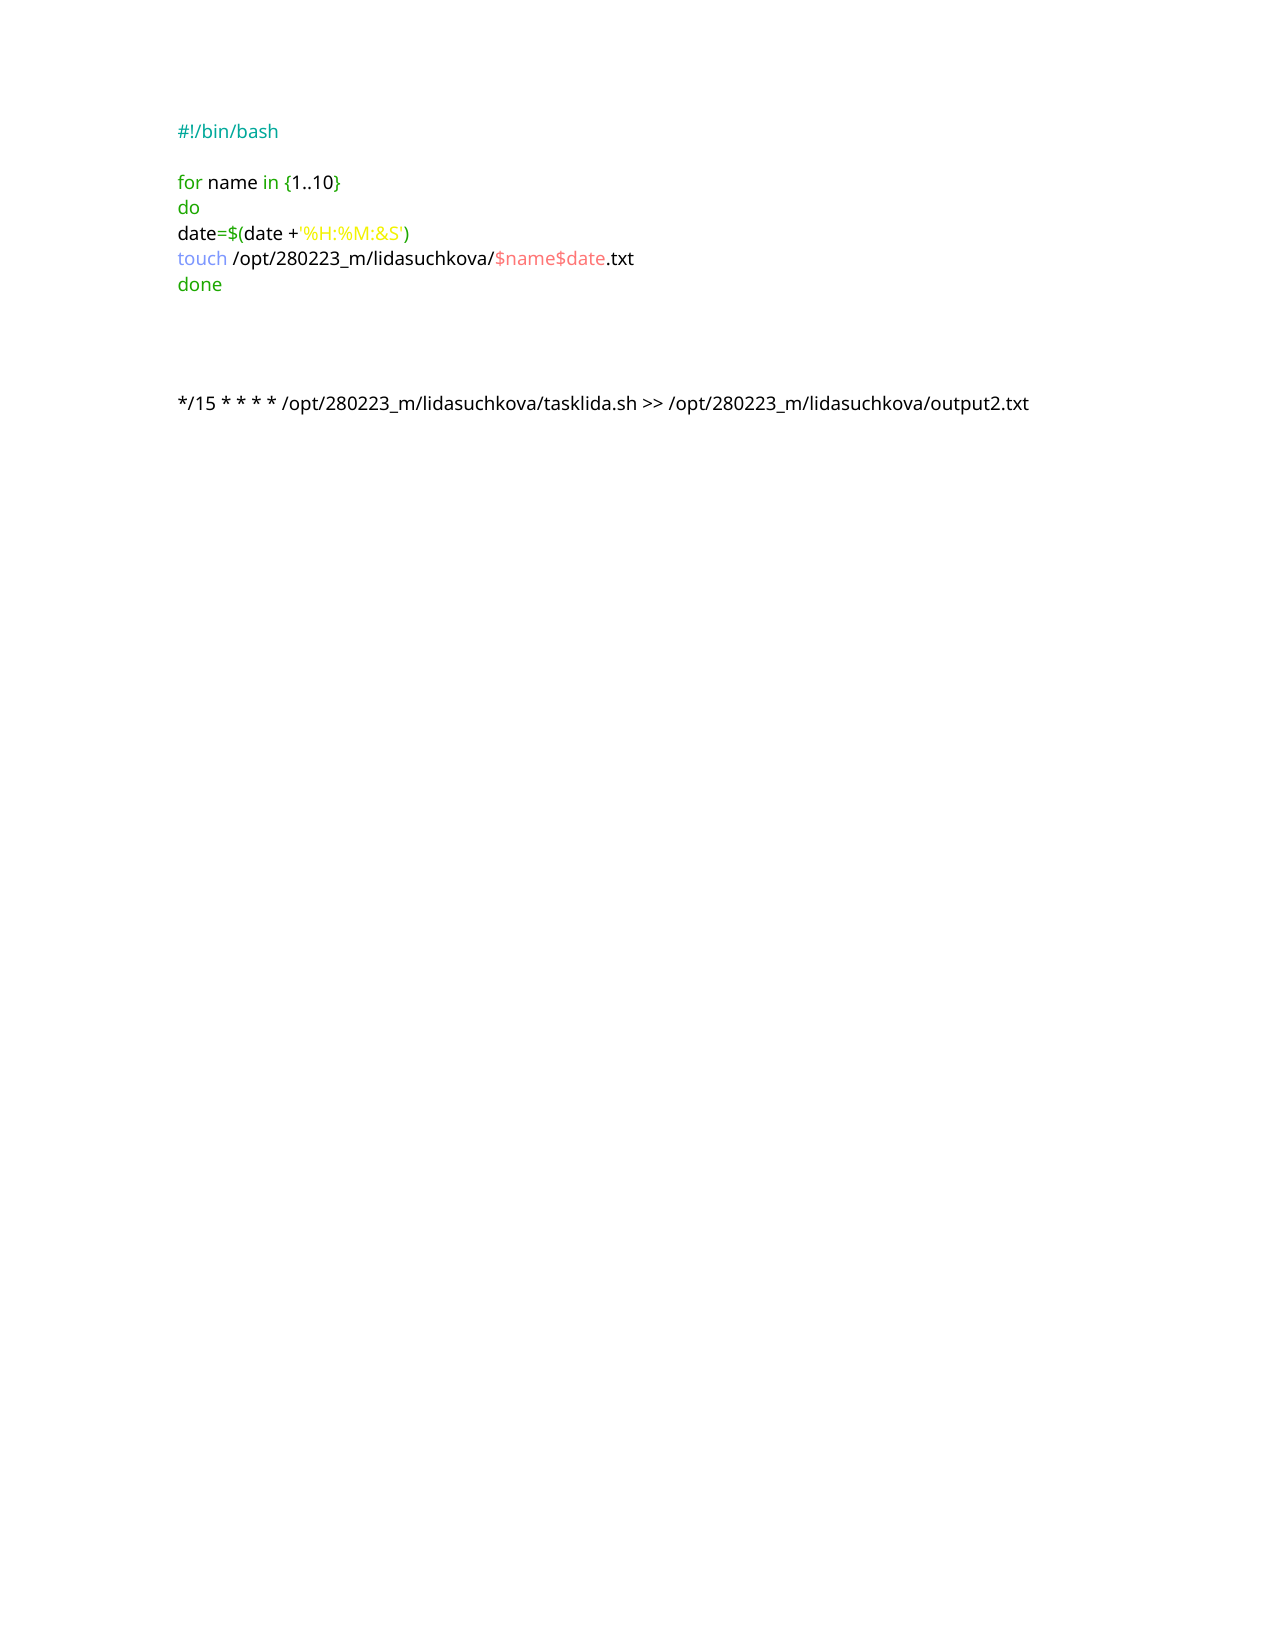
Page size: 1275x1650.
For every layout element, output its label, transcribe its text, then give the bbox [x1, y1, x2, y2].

text touch /opt/280223_m/lidasuchkova/$name$date.txt [177, 246, 1186, 271]
text done [177, 271, 1186, 297]
text do [177, 195, 1186, 220]
text date=$(date +'%H:%M:&S') [177, 220, 1186, 246]
text */15 * * * * /opt/280223_m/lidasuchkova/tasklida.sh >> /opt/280223_m/lidasuchkova/output2.txt [177, 391, 1186, 416]
text for name in {1..10} [177, 169, 1186, 195]
text #!/bin/bash [177, 118, 1186, 144]
